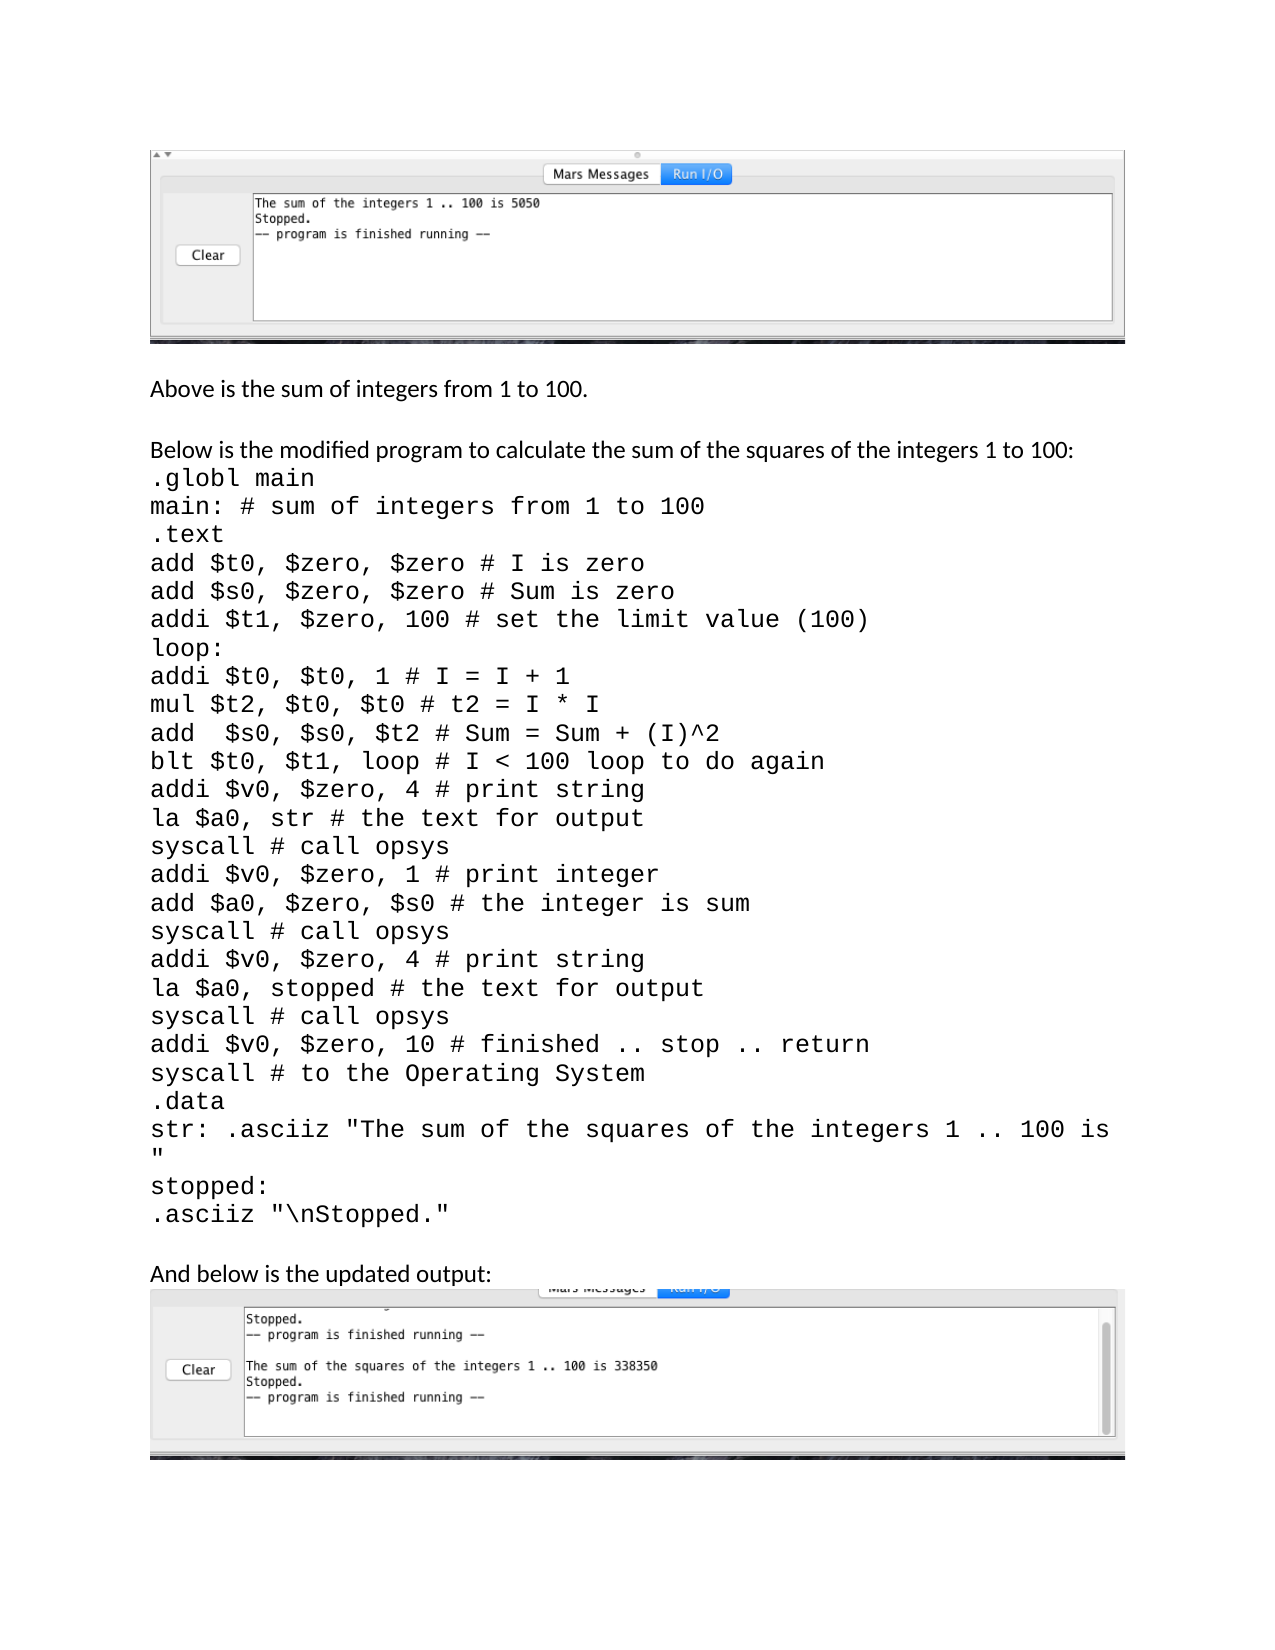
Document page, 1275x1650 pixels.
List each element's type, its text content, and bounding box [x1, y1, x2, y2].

text la $a0, stopped # the text for output [150, 975, 1125, 1003]
text loop: [150, 635, 1125, 663]
text Below is the modified program to calculate the sum of the squares of the integers 1 to 100: [150, 435, 1125, 465]
text la $a0, str # the text for output [150, 805, 1125, 833]
text stopped: [150, 1173, 1125, 1202]
text addi $v0, $zero, 10 # finished .. stop .. return [150, 1032, 1125, 1060]
text main: # sum of integers from 1 to 100 [150, 493, 1125, 522]
text Above is the sum of integers from 1 to 100. [150, 374, 1125, 404]
text blt $t0, $t1, loop # I < 100 loop to do again [150, 748, 1125, 777]
text syscall # call opsys [150, 918, 1125, 947]
text addi $t1, $zero, 100 # set the limit value (100) [150, 607, 1125, 635]
text And below is the updated output: [150, 1258, 1125, 1289]
text addi $t0, $t0, 1 # I = I + 1 [150, 663, 1125, 692]
picture [150, 150, 1125, 344]
text addi $v0, $zero, 1 # print integer [150, 862, 1125, 890]
text addi $v0, $zero, 4 # print string [150, 947, 1125, 975]
text add $t0, $zero, $zero # I is zero [150, 550, 1125, 578]
text .text [150, 522, 1125, 550]
text syscall # to the Operating System [150, 1060, 1125, 1088]
text str: .asciiz "The sum of the squares of the integers 1 .. 100 is " [150, 1117, 1125, 1173]
text syscall # call opsys [150, 833, 1125, 862]
text .data [150, 1088, 1125, 1117]
text mul $t2, $t0, $t0 # t2 = I * I [150, 692, 1125, 720]
text .globl main [150, 465, 1125, 493]
text add $a0, $zero, $s0 # the integer is sum [150, 890, 1125, 918]
text add $s0, $s0, $t2 # Sum = Sum + (I)^2 [150, 720, 1125, 748]
text syscall # call opsys [150, 1003, 1125, 1032]
text addi $v0, $zero, 4 # print string [150, 777, 1125, 805]
text add $s0, $zero, $zero # Sum is zero [150, 578, 1125, 607]
picture [150, 1289, 1125, 1460]
text .asciiz "\nStopped." [150, 1202, 1125, 1230]
